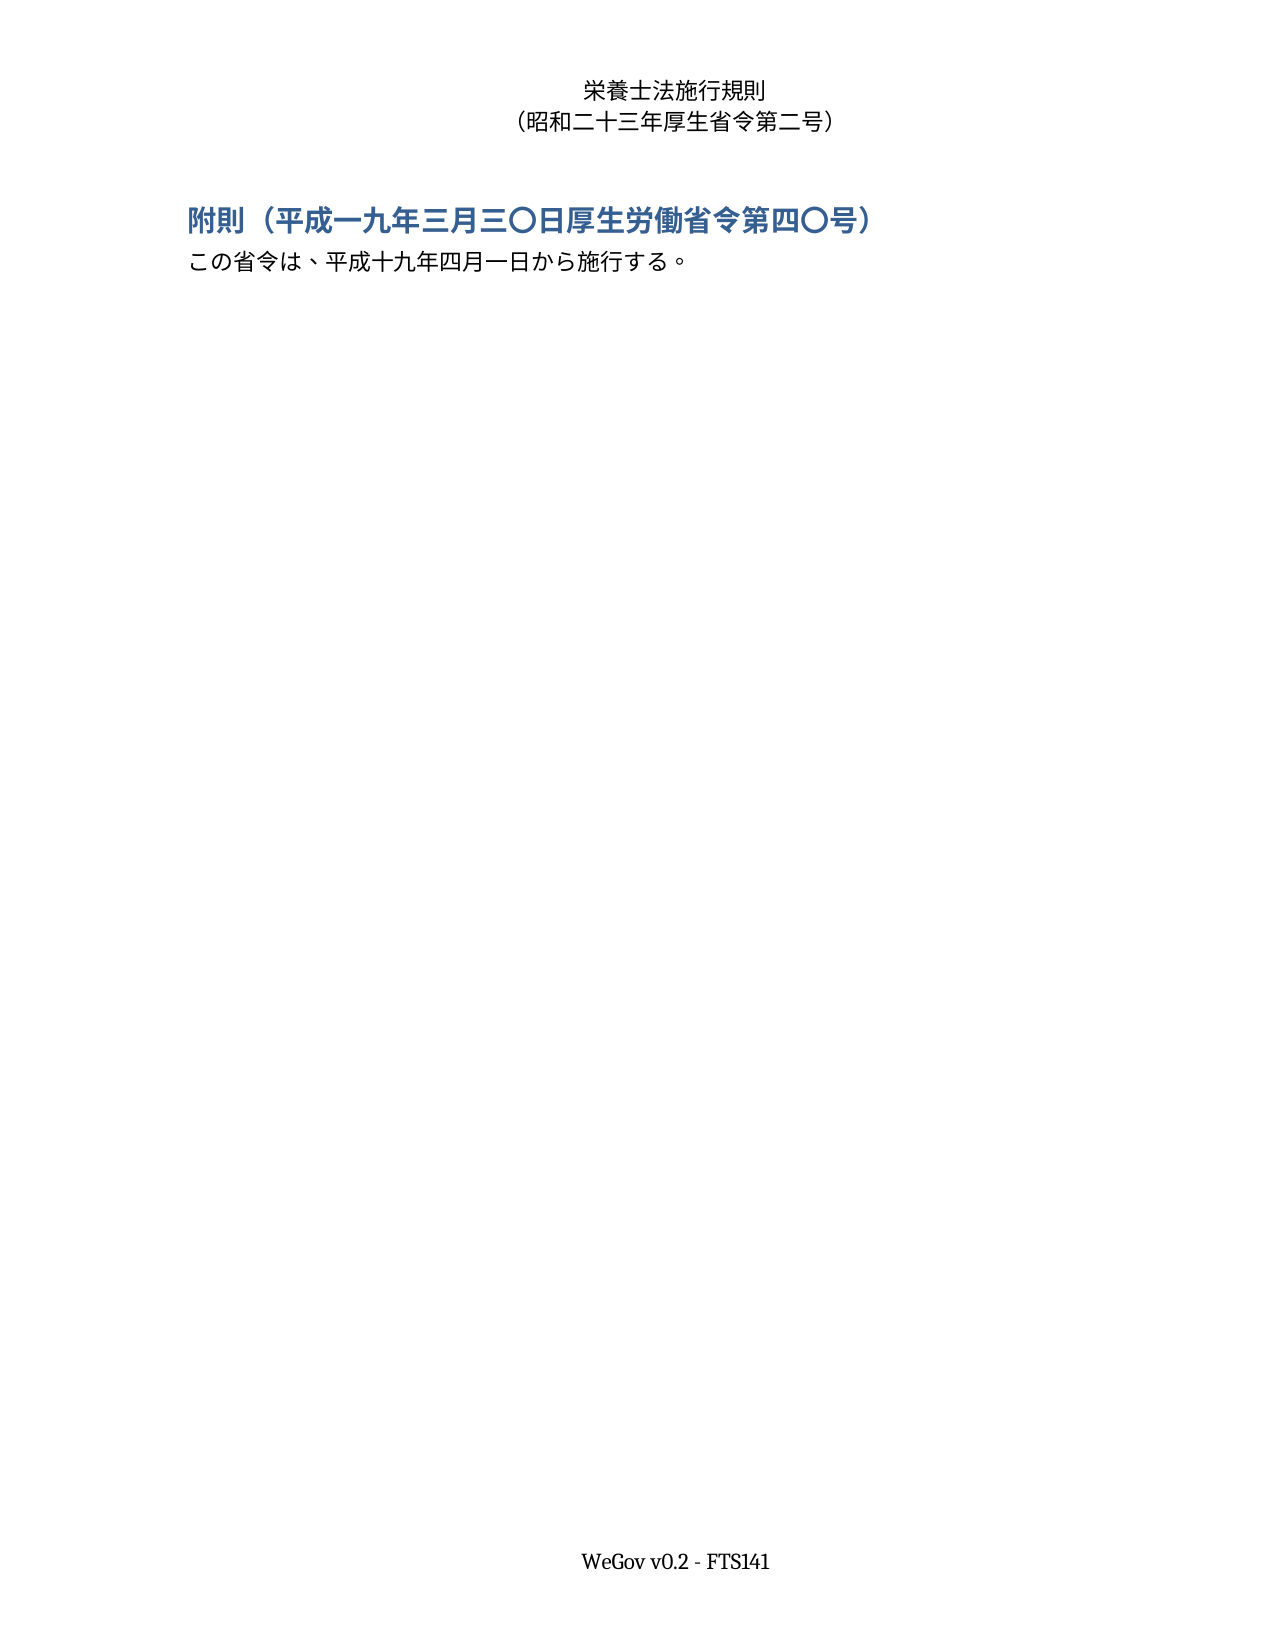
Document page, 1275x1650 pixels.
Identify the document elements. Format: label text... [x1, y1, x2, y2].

text この省令は、平成十九年四月一日から施行する。 [187, 246, 1087, 277]
subtitle 附則（平成一九年三月三〇日厚生労働省令第四〇号） [187, 200, 1087, 240]
